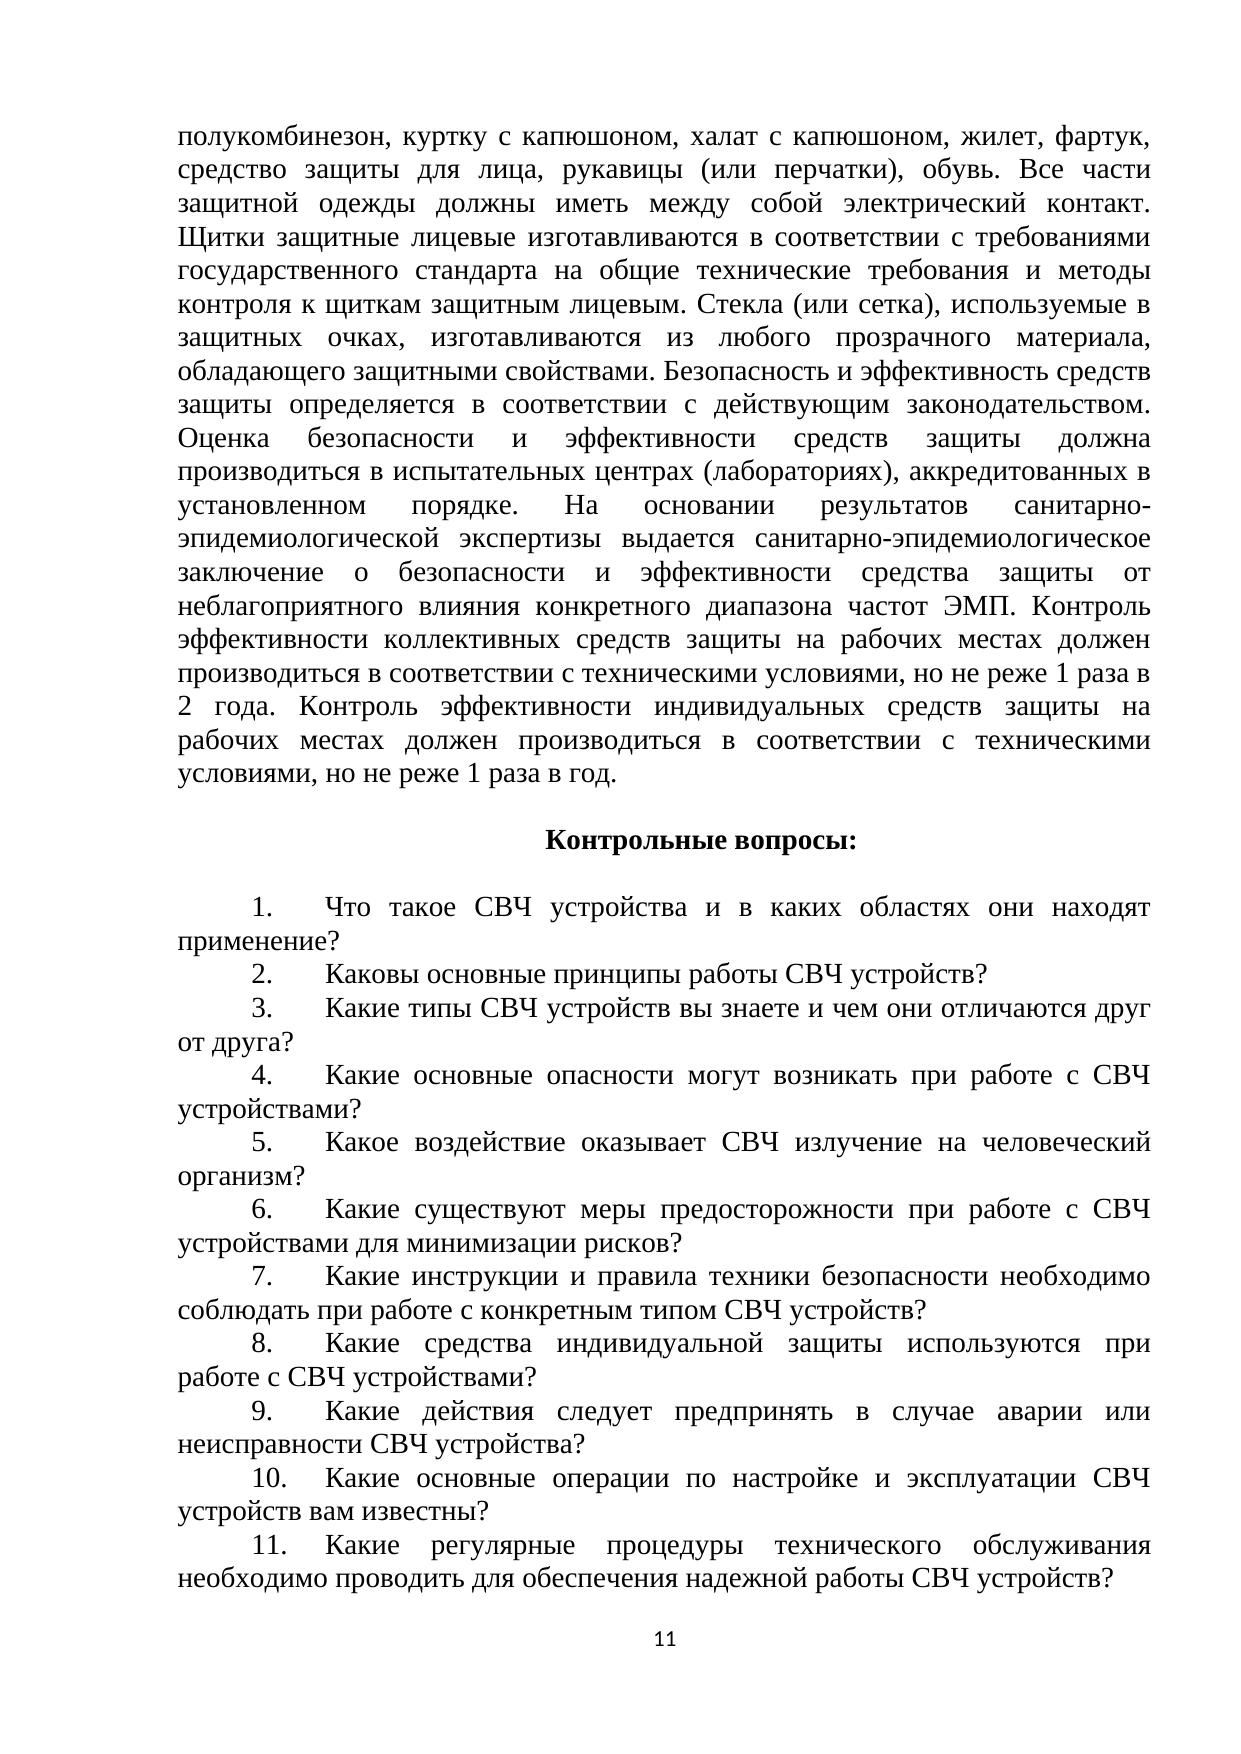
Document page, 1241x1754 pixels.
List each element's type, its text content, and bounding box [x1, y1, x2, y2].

list Какие средства индивидуальной защиты используются при работе с СВЧ устройствами? [177, 1326, 1152, 1393]
list Какое воздействие оказывает СВЧ излучение на человеческий организм? [177, 1124, 1152, 1191]
text Контрольные вопросы: [177, 822, 1152, 856]
list Что такое СВЧ устройства и в каких областях они находят применение? [177, 889, 1152, 957]
list Какие существуют меры предосторожности при работе с СВЧ устройствами для минимизации рисков? [177, 1191, 1152, 1258]
list Какие основные операции по настройке и эксплуатации СВЧ устройств вам известны? [177, 1460, 1152, 1527]
list Какие типы СВЧ устройств вы знаете и чем они отличаются друг от друга? [177, 990, 1152, 1057]
list Какие основные опасности могут возникать при работе с СВЧ устройствами? [177, 1057, 1152, 1124]
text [177, 118, 1152, 789]
list Какие инструкции и правила техники безопасности необходимо соблюдать при работе с конкретным типом СВЧ устройств? [177, 1258, 1152, 1326]
list Каковы основные принципы работы СВЧ устройств? [177, 957, 1152, 990]
list Какие действия следует предпринять в случае аварии или неисправности СВЧ устройства? [177, 1393, 1152, 1460]
list Какие регулярные процедуры технического обслуживания необходимо проводить для обеспечения надежной работы СВЧ устройств? [177, 1527, 1152, 1594]
